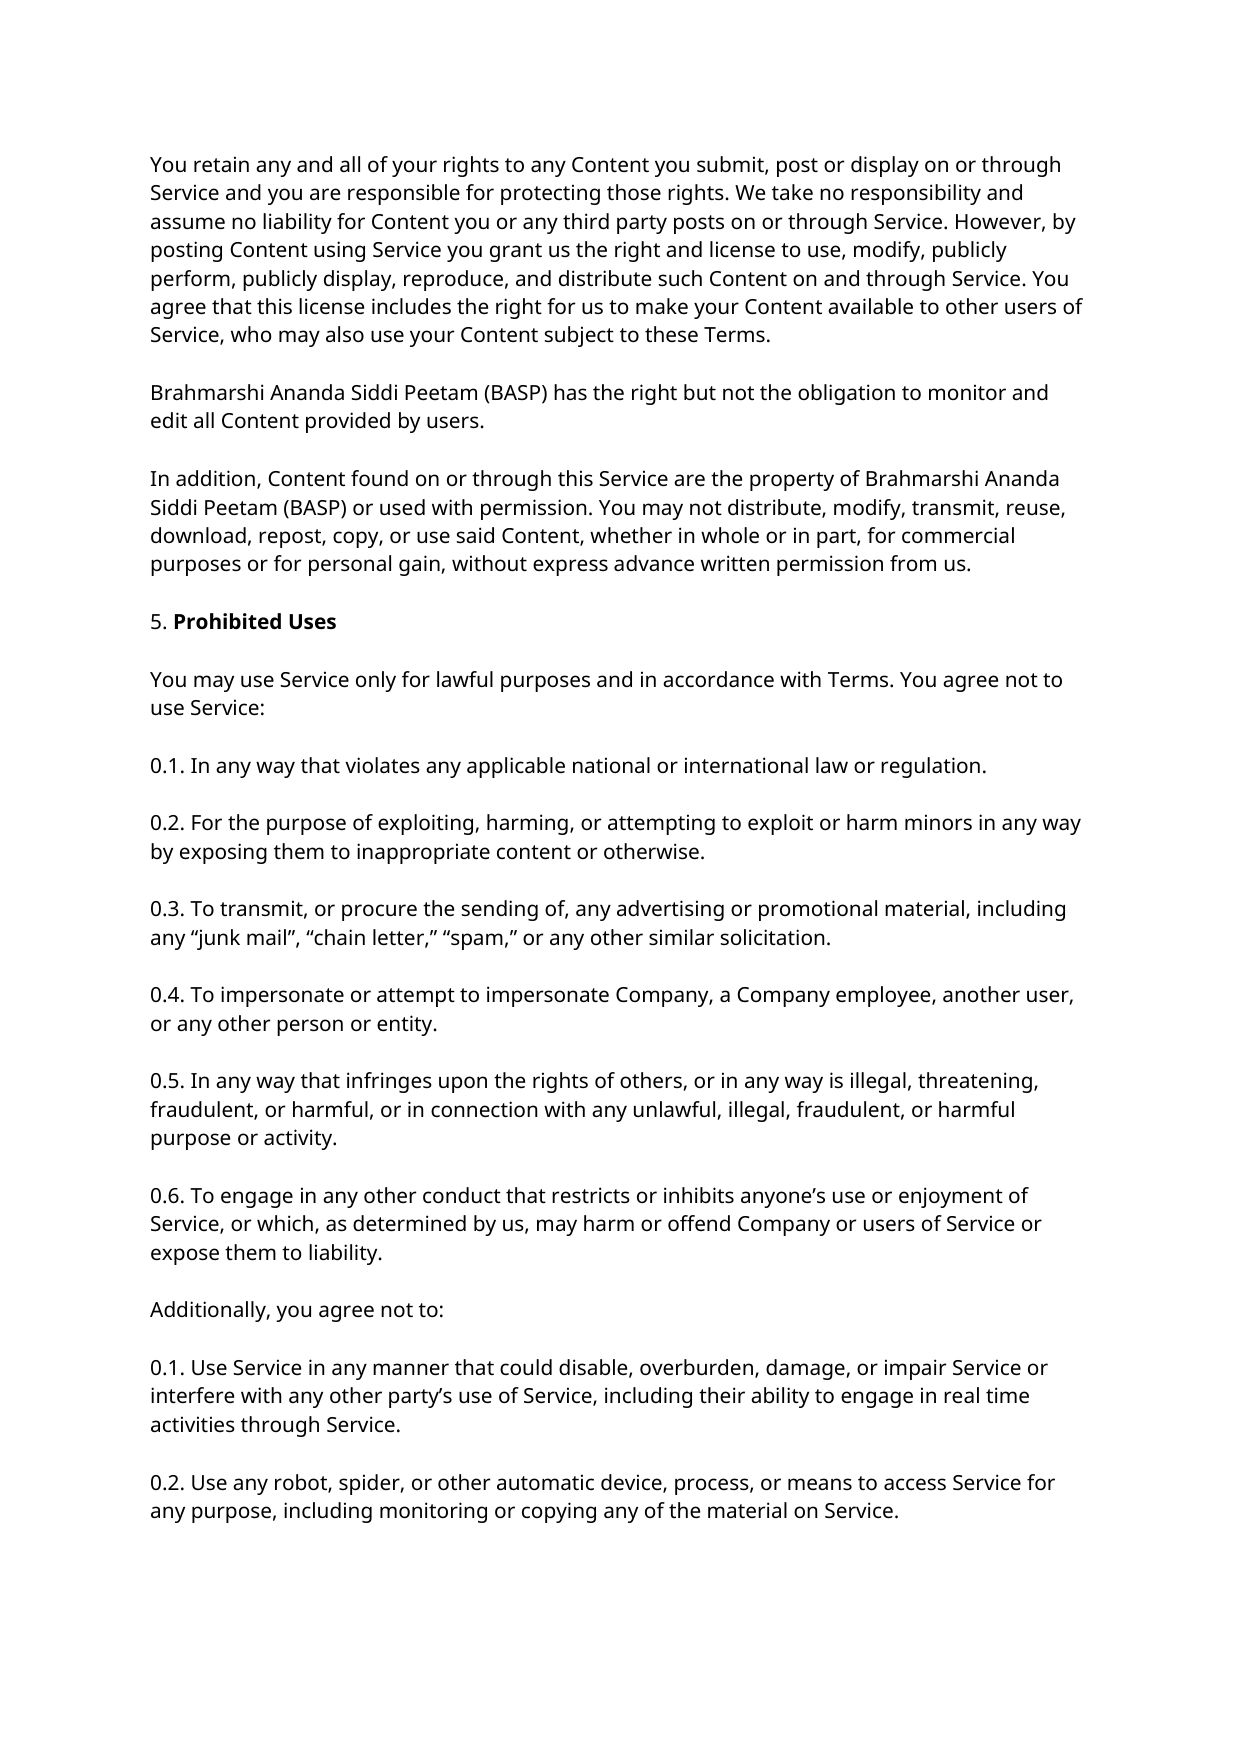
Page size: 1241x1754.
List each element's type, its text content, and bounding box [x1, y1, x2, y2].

text Brahmarshi Ananda Siddi Peetam (BASP) has the right but not the obligation to monitor and edit all Content provided by users. [150, 378, 1090, 435]
text Additionally, you agree not to: [150, 1296, 1090, 1324]
text 0.6. To engage in any other conduct that restricts or inhibits anyone’s use or enjoyment of Service, or which, as determined by us, may harm or offend Company or users of Service or expose them to liability. [150, 1181, 1090, 1266]
text 5. Prohibited Uses [150, 607, 1090, 636]
text 0.4. To impersonate or attempt to impersonate Company, a Company employee, another user, or any other person or entity. [150, 981, 1090, 1037]
text 0.2. For the purpose of exploiting, harming, or attempting to exploit or harm minors in any way by exposing them to inappropriate content or otherwise. [150, 808, 1090, 865]
text You may use Service only for lawful purposes and in accordance with Terms. You agree not to use Service: [150, 665, 1090, 722]
text You retain any and all of your rights to any Content you submit, post or display on or through Service and you are responsible for protecting those rights. We take no responsibility and assume no liability for Content you or any third party posts on or through Service. However, by posting Content using Service you grant us the right and license to use, modify, publicly perform, publicly display, reproduce, and distribute such Content on and through Service. You agree that this license includes the right for us to make your Content available to other users of Service, who may also use your Content subject to these Terms. [150, 150, 1090, 349]
text In addition, Content found on or through this Service are the property of Brahmarshi Ananda Siddi Peetam (BASP) or used with permission. You may not distribute, modify, transmit, reuse, download, repost, copy, or use said Content, whether in whole or in part, for commercial purposes or for personal gain, without express advance written permission from us. [150, 464, 1090, 578]
text 0.1. Use Service in any manner that could disable, overburden, damage, or impair Service or interfere with any other party’s use of Service, including their ability to engage in real time activities through Service. [150, 1353, 1090, 1438]
text 0.3. To transmit, or procure the sending of, any advertising or promotional material, including any “junk mail”, “chain letter,” “spam,” or any other similar solicitation. [150, 894, 1090, 951]
text 0.1. In any way that violates any applicable national or international law or regulation. [150, 751, 1090, 779]
text 0.2. Use any robot, spider, or other automatic device, process, or means to access Service for any purpose, including monitoring or copying any of the material on Service. [150, 1468, 1090, 1524]
text 0.5. In any way that infringes upon the rights of others, or in any way is illegal, threatening, fraudulent, or harmful, or in connection with any unlawful, illegal, fraudulent, or harmful purpose or activity. [150, 1067, 1090, 1152]
